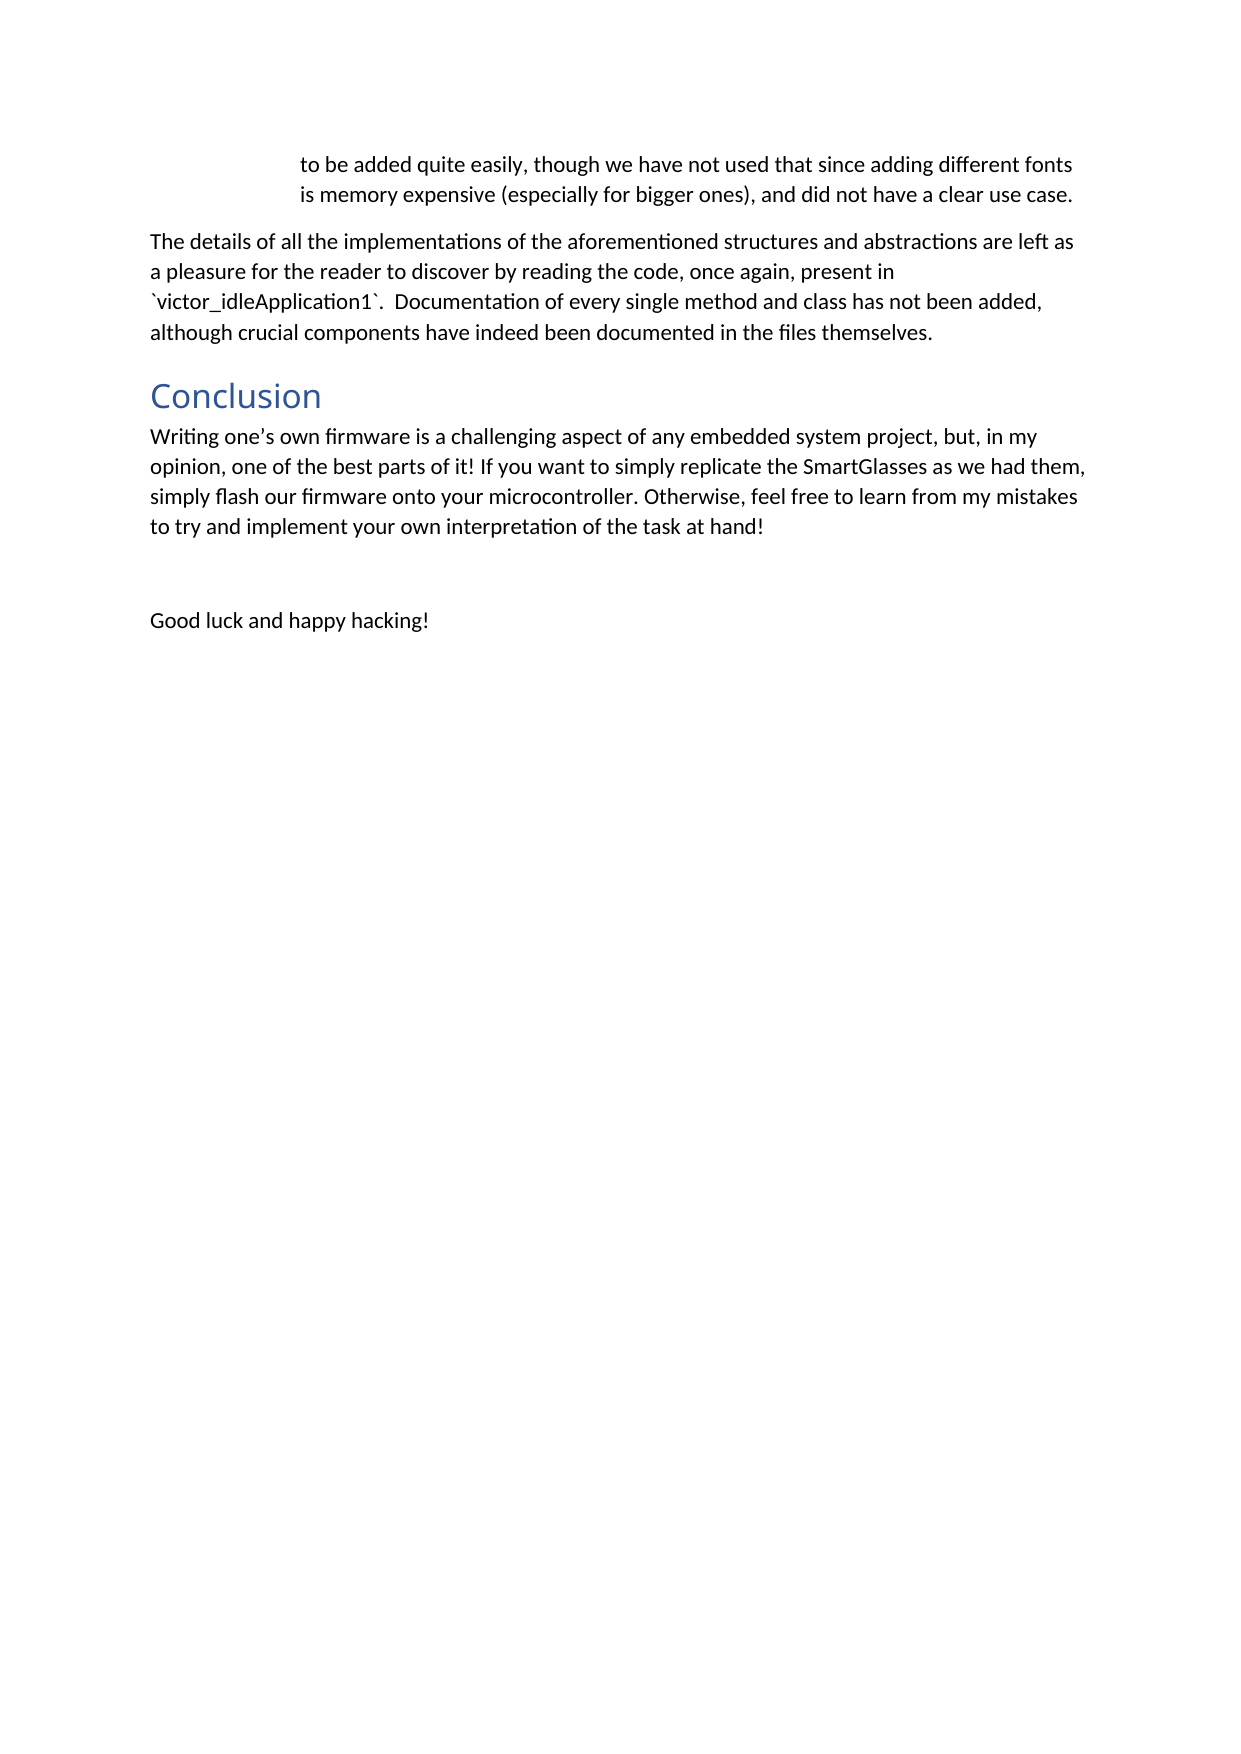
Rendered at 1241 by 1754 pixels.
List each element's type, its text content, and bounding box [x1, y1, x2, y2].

subtitle Conclusion [150, 373, 1090, 418]
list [262, 150, 1090, 208]
text Writing one’s own firmware is a challenging aspect of any embedded system project, but, in my opinion, one of the best parts of it! If you want to simply replicate the SmartGlasses as we had them, simply flash our firmware onto your microcontroller. Otherwise, feel free to learn from my mistakes to try and implement your own interpretation of the task at hand! [150, 422, 1090, 541]
text Good luck and happy hacking! [150, 606, 1090, 634]
text The details of all the implementations of the aforementioned structures and abstractions are left as a pleasure for the reader to discover by reading the code, once again, present in `victor_idleApplication1`. Documentation of every single method and class has not been added, although crucial components have indeed been documented in the files themselves. [150, 227, 1090, 346]
